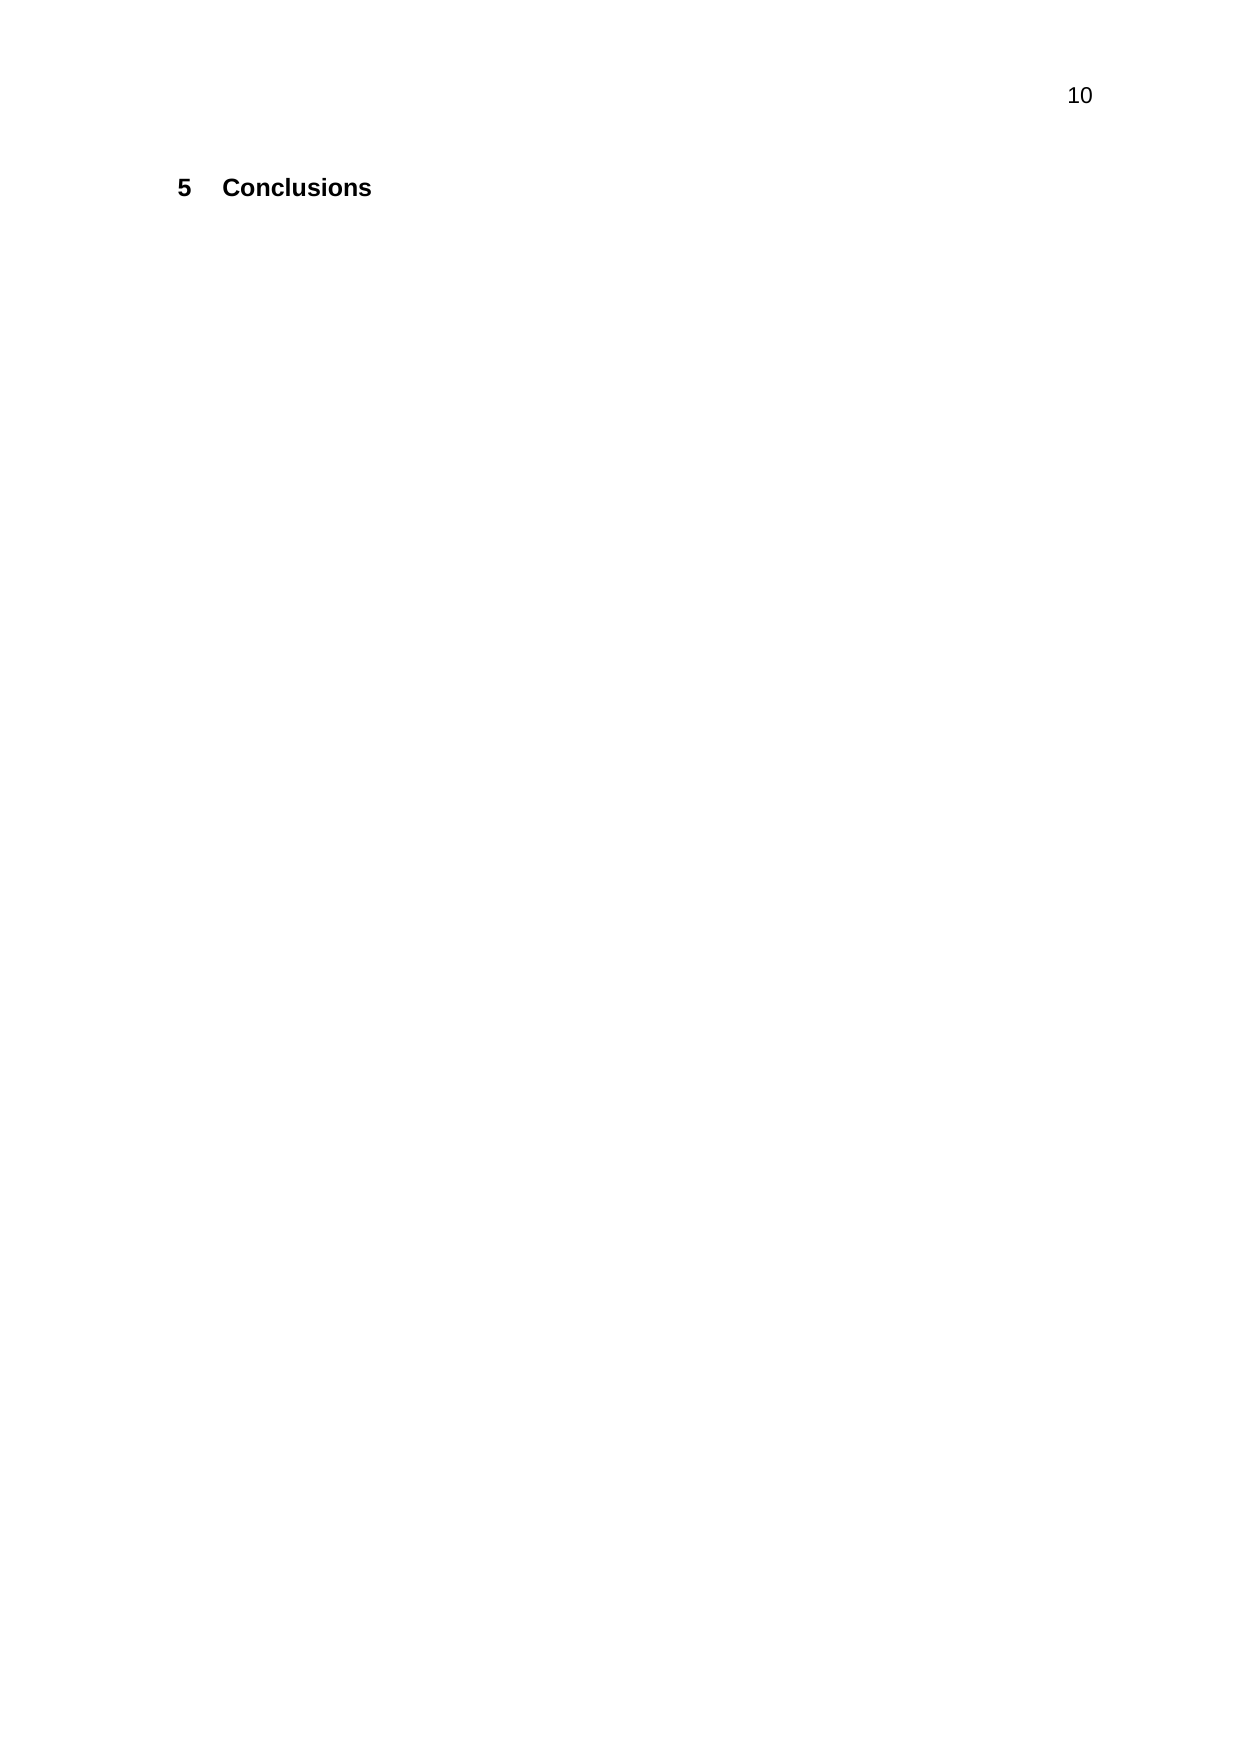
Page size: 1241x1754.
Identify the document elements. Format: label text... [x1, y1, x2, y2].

subtitle Conclusions [177, 173, 1092, 201]
